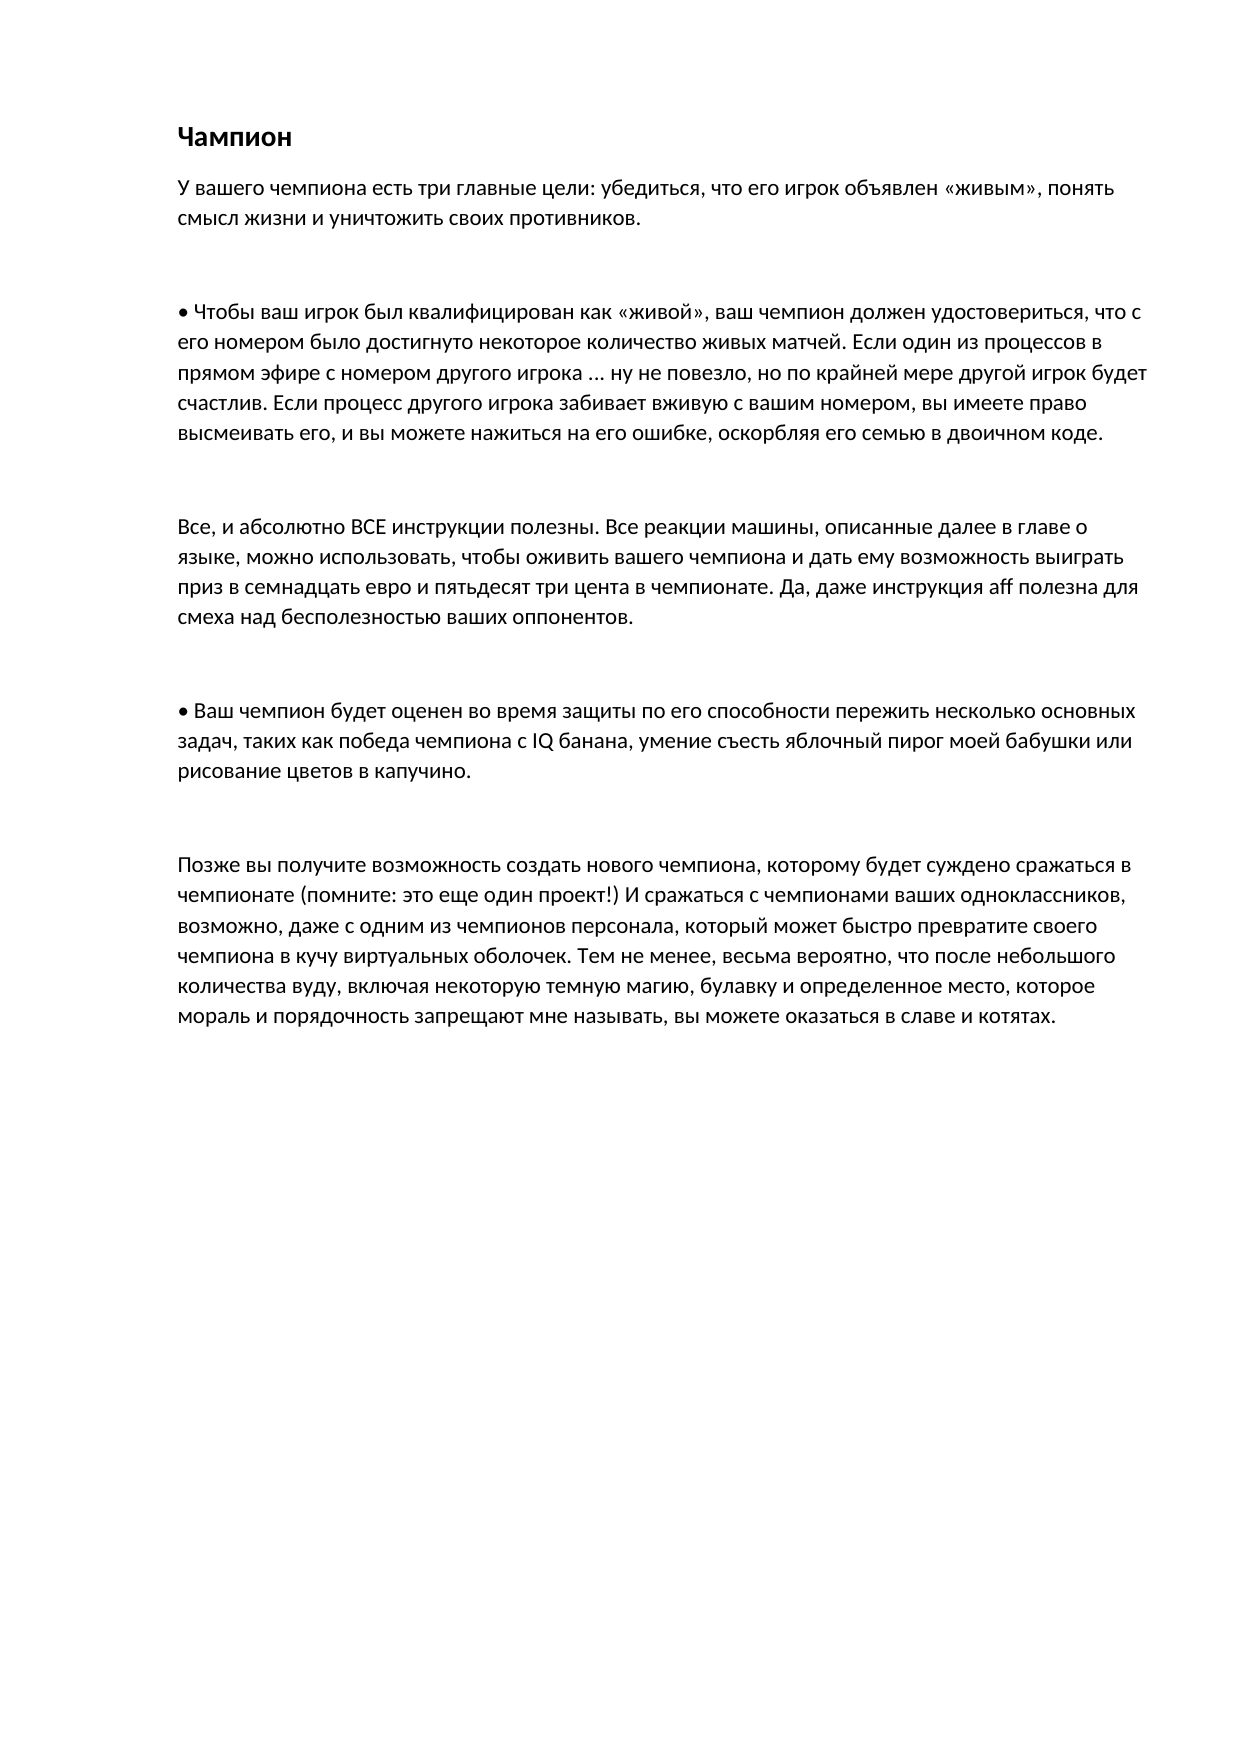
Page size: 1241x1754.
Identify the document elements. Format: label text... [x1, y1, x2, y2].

text У вашего чемпиона есть три главные цели: убедиться, что его игрок объявлен «живым», понять смысл жизни и уничтожить своих противников. [177, 173, 1152, 231]
text • Чтобы ваш игрок был квалифицирован как «живой», ваш чемпион должен удостовериться, что с его номером было достигнуто некоторое количество живых матчей. Если один из процессов в прямом эфире с номером другого игрока ... ну не повезло, но по крайней мере другой игрок будет счастлив. Если процесс другого игрока забивает вживую с вашим номером, вы имеете право высмеивать его, и вы можете нажиться на его ошибке, оскорбляя его семью в двоичном коде. [177, 297, 1152, 446]
text Чампион [177, 118, 1152, 154]
text • Ваш чемпион будет оценен во время защиты по его способности пережить несколько основных задач, таких как победа чемпиона с IQ банана, умение съесть яблочный пирог моей бабушки или рисование цветов в капучино. [177, 696, 1152, 784]
text Все, и абсолютно ВСЕ инструкции полезны. Все реакции машины, описанные далее в главе о языке, можно использовать, чтобы оживить вашего чемпиона и дать ему возможность выиграть приз в семнадцать евро и пятьдесят три цента в чемпионате. Да, даже инструкция aff полезна для смеха над бесполезностью ваших оппонентов. [177, 512, 1152, 630]
text Позже вы получите возможность создать нового чемпиона, которому будет суждено сражаться в чемпионате (помните: это еще один проект!) И сражаться с чемпионами ваших одноклассников, возможно, даже с одним из чемпионов персонала, который может быстро превратите своего чемпиона в кучу виртуальных оболочек. Тем не менее, весьма вероятно, что после небольшого количества вуду, включая некоторую темную магию, булавку и определенное место, которое мораль и порядочность запрещают мне называть, вы можете оказаться в славе и котятах. [177, 850, 1152, 1029]
